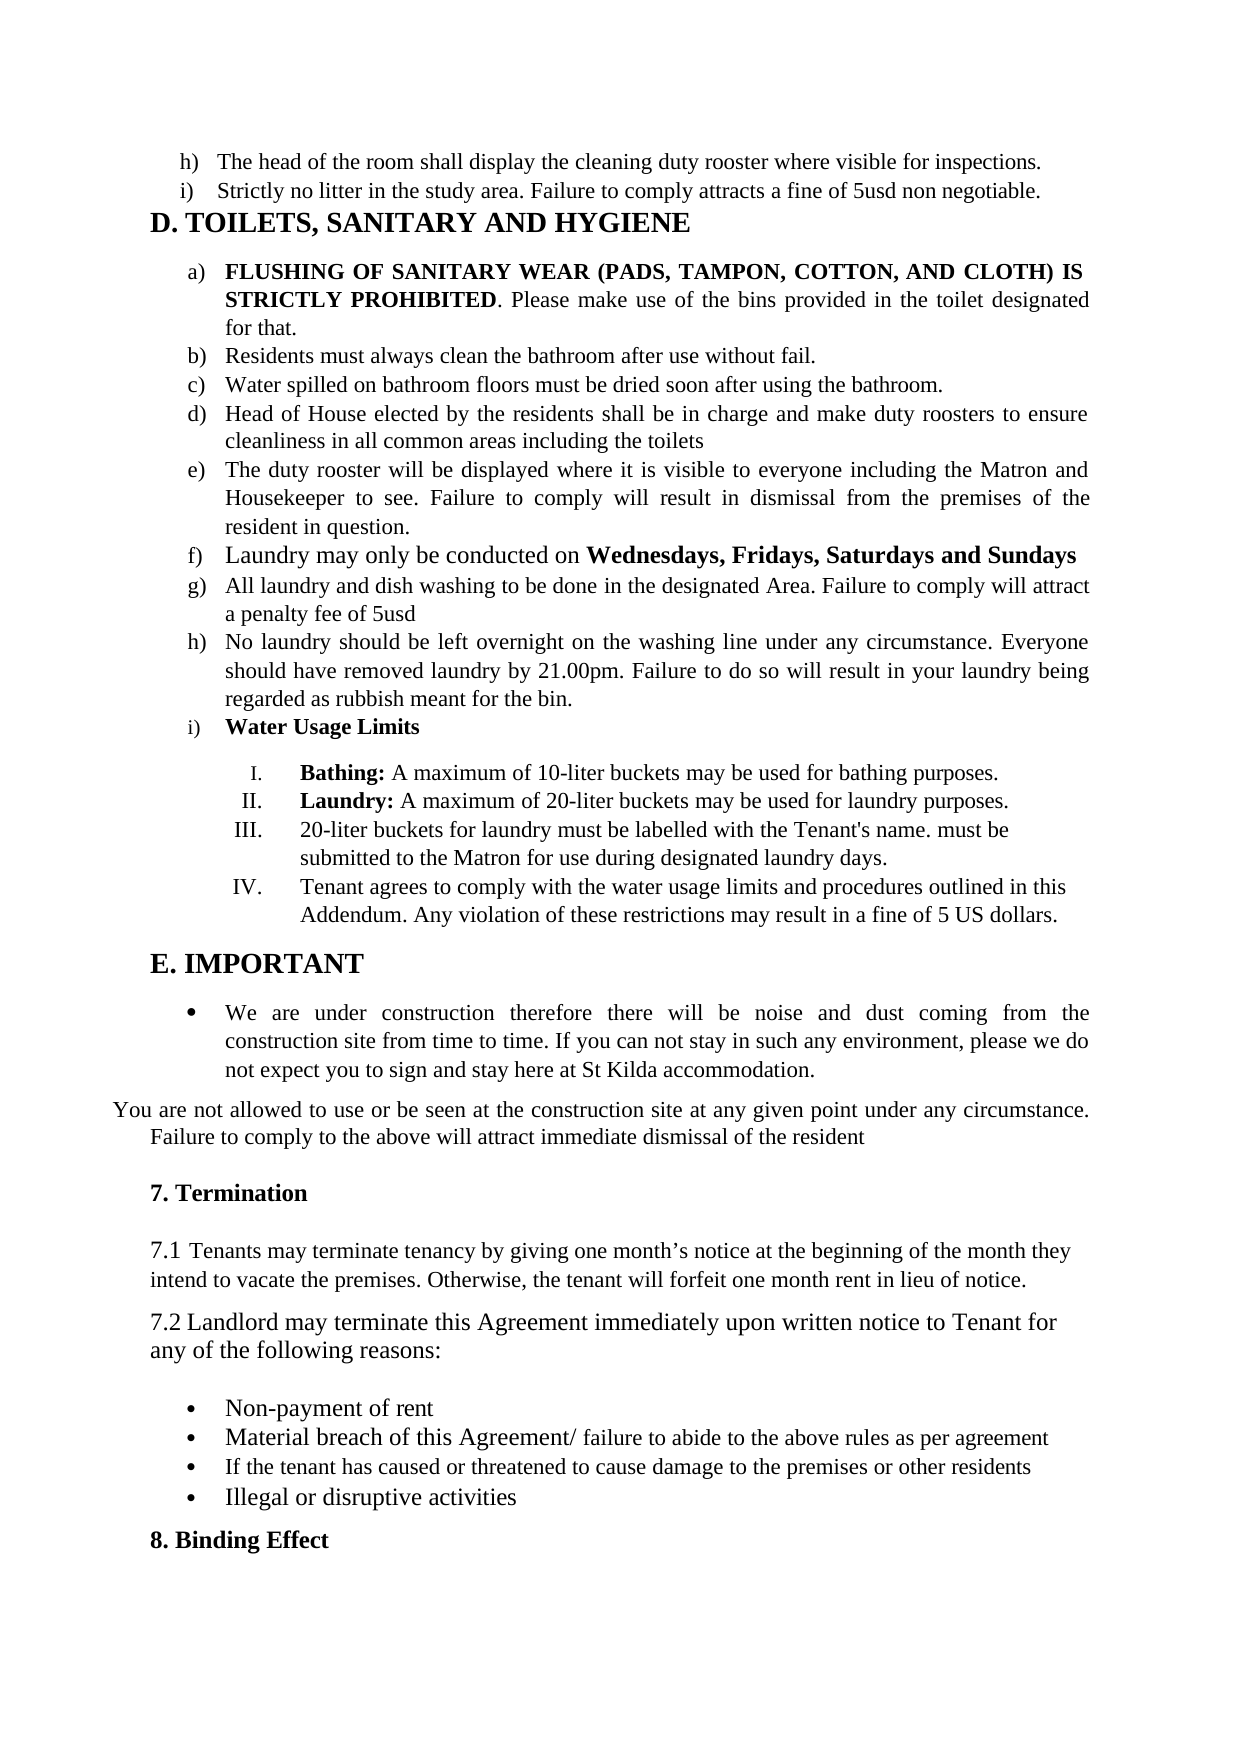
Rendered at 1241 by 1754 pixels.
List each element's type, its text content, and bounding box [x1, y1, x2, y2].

list The head of the room shall display the cleaning duty rooster where visible for inspections. [179, 148, 1181, 174]
list The duty rooster will be displayed where it is visible to everyone including the Matron and Housekeeper to see. Failure to comply will result in dismissal from the premises of the resident in question. [187, 456, 1090, 539]
subtitle TOILETS, SANITARY AND HYGIENE [150, 205, 1181, 239]
subtitle Termination [150, 1178, 1181, 1206]
subtitle FLUSHING OF SANITARY WEAR (PADS, TAMPON, COTTON, AND CLOTH) IS [187, 258, 1181, 284]
list Laundry: A maximum of 20-liter buckets may be used for laundry purposes. [241, 787, 1181, 814]
list No laundry should be left overnight on the washing line under any circumstance. Everyone should have removed laundry by 21.00pm. Failure to do so will result in your laundry being regarded as rubbish meant for the bin. [187, 628, 1090, 712]
text STRICTLY PROHIBITED. Please make use of the bins provided in the toilet designated for that. [225, 286, 1091, 341]
list Head of House elected by the residents shall be in charge and make duty roosters to ensure cleanliness in all common areas including the toilets [187, 400, 1090, 454]
list 20-liter buckets for laundry must be labelled with the Tenant's name. must be submitted to the Matron for use during designated laundry days. [234, 816, 1091, 871]
list If the tenant has caused or threatened to cause damage to the premises or other residents [187, 1453, 1181, 1480]
list Strictly no litter in the study area. Failure to comply attracts a fine of 5usd non negotiable. [179, 177, 1181, 203]
list Landlord may terminate this Agreement immediately upon written notice to Tenant for any of the following reasons: [150, 1307, 1090, 1364]
list Tenants may terminate tenancy by giving one month’s notice at the beginning of the month they intend to vacate the premises. Otherwise, the tenant will forfeit one month rent in lieu of notice. [150, 1235, 1090, 1293]
list Bathing: A maximum of 10-liter buckets may be used for bathing purposes. [250, 759, 1181, 785]
subtitle Binding Effect [150, 1525, 1181, 1554]
list Material breach of this Agreement/ failure to abide to the above rules as per agreement [187, 1422, 1181, 1451]
list Laundry may only be conducted on Wednesdays, Fridays, Saturdays and Sundays [187, 541, 1181, 569]
list Tenant agrees to comply with the water usage limits and procedures outlined in this Addendum. Any violation of these restrictions may result in a fine of 5 US dollars. [232, 873, 1091, 927]
subtitle Water Usage Limits [187, 714, 1181, 740]
list Residents must always clean the bathroom after use without fail. [187, 343, 1181, 369]
list Illegal or disruptive activities [187, 1482, 1181, 1510]
list All laundry and dish washing to be done in the designated Area. Failure to comply will attract a penalty fee of 5usd [187, 572, 1090, 627]
list Water spilled on bathroom floors must be dried soon after using the bathroom. [187, 371, 1181, 397]
list We are under construction therefore there will be noise and dust coming from the construction site from time to time. If you can not stay in such any environment, please we do not expect you to sign and stay here at St Kilda accommodation. [187, 999, 1090, 1082]
subtitle IMPORTANT [150, 946, 1181, 979]
text You are not allowed to use or be seen at the construction site at any given point under any circumstance. Failure to comply to the above will attract immediate dismissal of the resident [112, 1096, 1090, 1149]
list Non-payment of rent [187, 1393, 1181, 1422]
